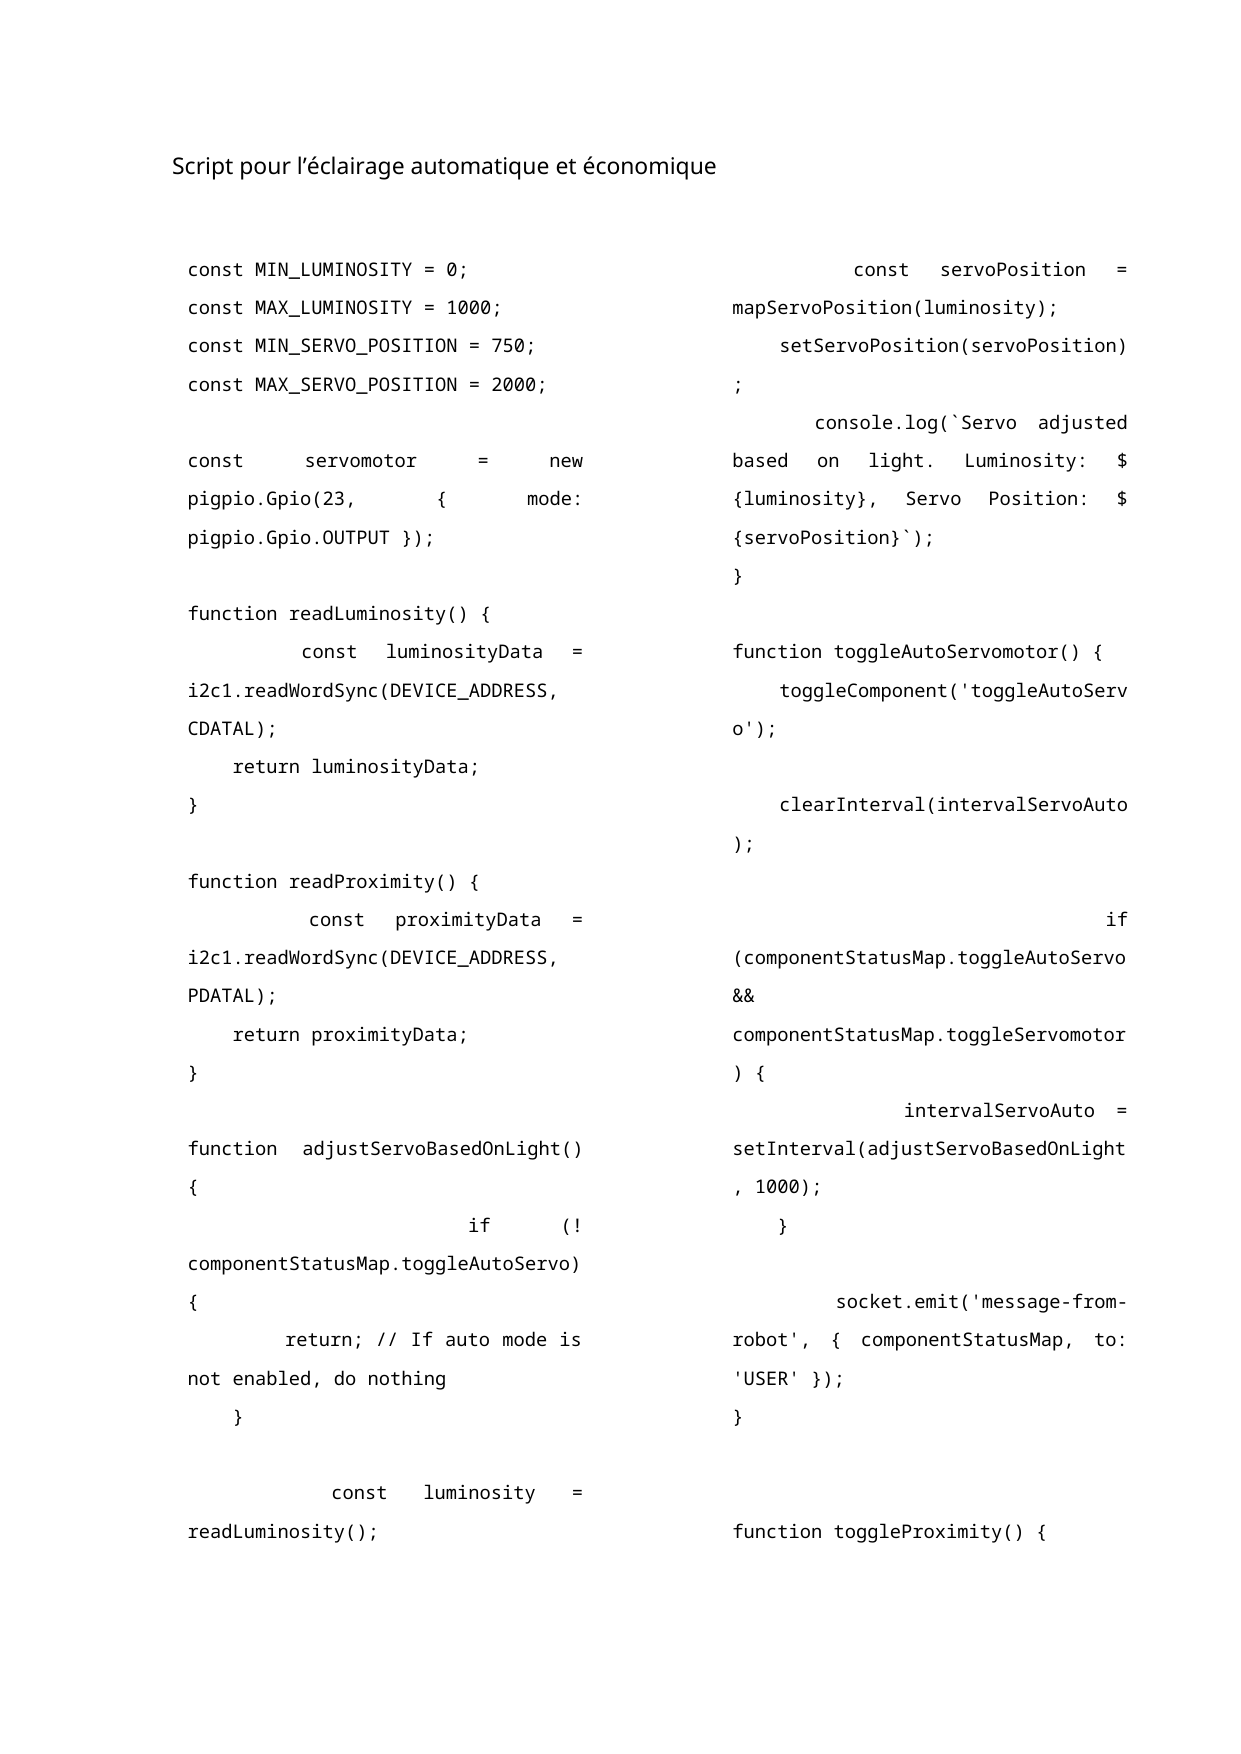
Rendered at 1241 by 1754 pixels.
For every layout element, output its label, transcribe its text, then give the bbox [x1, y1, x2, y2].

text intervalServoAuto = setInterval(adjustServoBasedOnLight, 1000); [732, 1097, 1128, 1199]
text function toggleAutoServomotor() { [732, 639, 1128, 664]
text } [732, 1403, 1128, 1429]
text function readProximity() { [187, 868, 583, 893]
text } [187, 792, 583, 817]
text function toggleProximity() { [732, 1518, 1128, 1543]
text toggleComponent('toggleAutoServo'); [732, 677, 1128, 741]
text clearInterval(intervalServoAuto); [732, 792, 1128, 855]
text Script pour l’éclairage automatique et économique [112, 150, 1128, 181]
text return proximityData; [187, 1021, 583, 1046]
text const MIN_SERVO_POSITION = 750; [187, 333, 583, 358]
text function readLuminosity() { [187, 600, 583, 626]
text const luminosity = readLuminosity(); [187, 1480, 583, 1543]
text } [732, 1212, 1128, 1238]
text const servoPosition = mapServoPosition(luminosity); [732, 256, 1128, 320]
text if (componentStatusMap.toggleAutoServo && componentStatusMap.toggleServomotor) { [732, 906, 1128, 1085]
text } [187, 1403, 583, 1429]
text const proximityData = i2c1.readWordSync(DEVICE_ADDRESS, PDATAL); [187, 906, 583, 1008]
text setServoPosition(servoPosition); [732, 333, 1128, 397]
text } [732, 562, 1128, 588]
text const MAX_SERVO_POSITION = 2000; [187, 371, 583, 397]
text } [187, 1059, 583, 1085]
text function adjustServoBasedOnLight() { [187, 1136, 583, 1199]
text const luminosityData = i2c1.readWordSync(DEVICE_ADDRESS, CDATAL); [187, 639, 583, 741]
text console.log(`Servo adjusted based on light. Luminosity: ${luminosity}, Servo Position: ${servoPosition}`); [732, 409, 1128, 549]
text return; // If auto mode is not enabled, do nothing [187, 1327, 583, 1391]
text if (!componentStatusMap.toggleAutoServo) { [187, 1212, 583, 1314]
text return luminosityData; [187, 753, 583, 779]
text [732, 1288, 1128, 1391]
text const servomotor = new pigpio.Gpio(23, { mode: pigpio.Gpio.OUTPUT }); [187, 447, 583, 549]
text const MAX_LUMINOSITY = 1000; [187, 294, 583, 320]
text const MIN_LUMINOSITY = 0; [187, 256, 583, 282]
